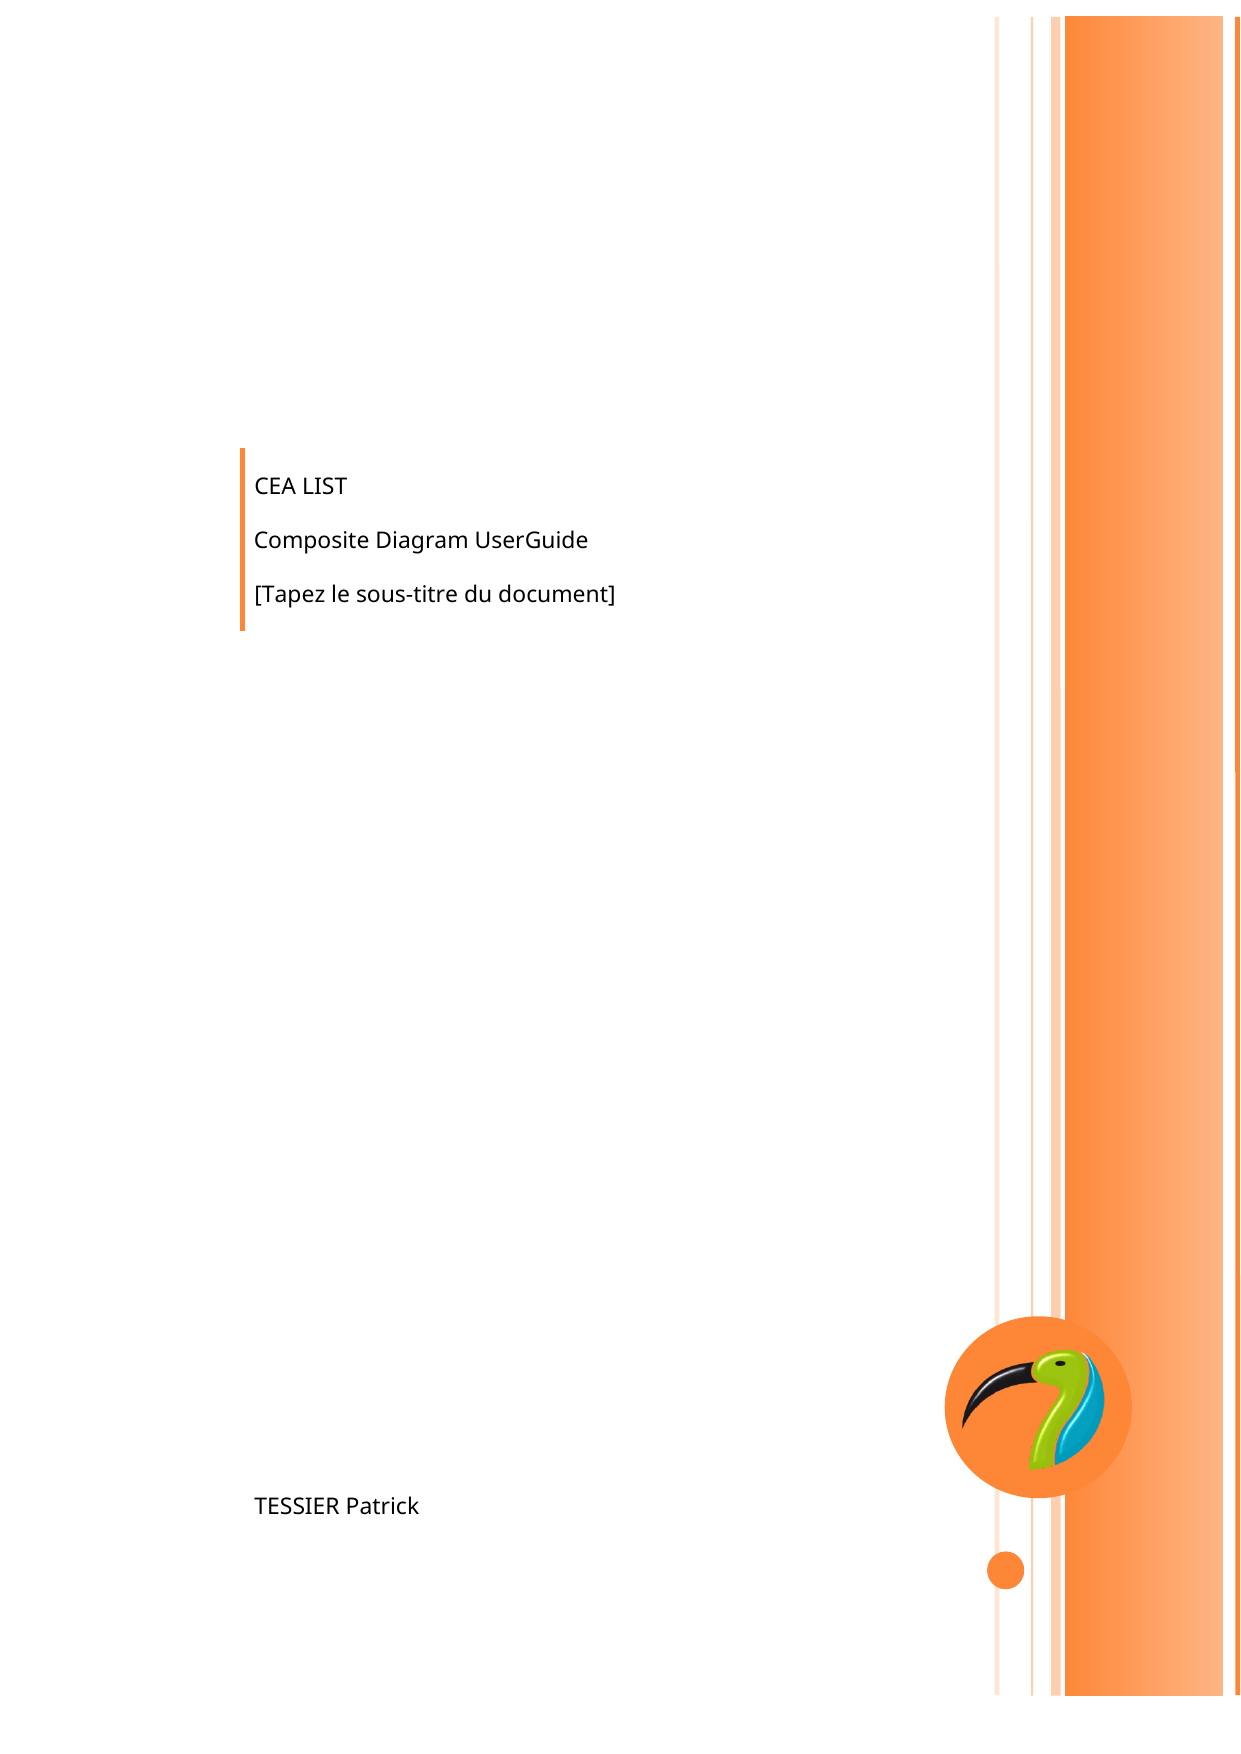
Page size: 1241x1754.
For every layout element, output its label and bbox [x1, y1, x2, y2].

picture [957, 1346, 1108, 1469]
